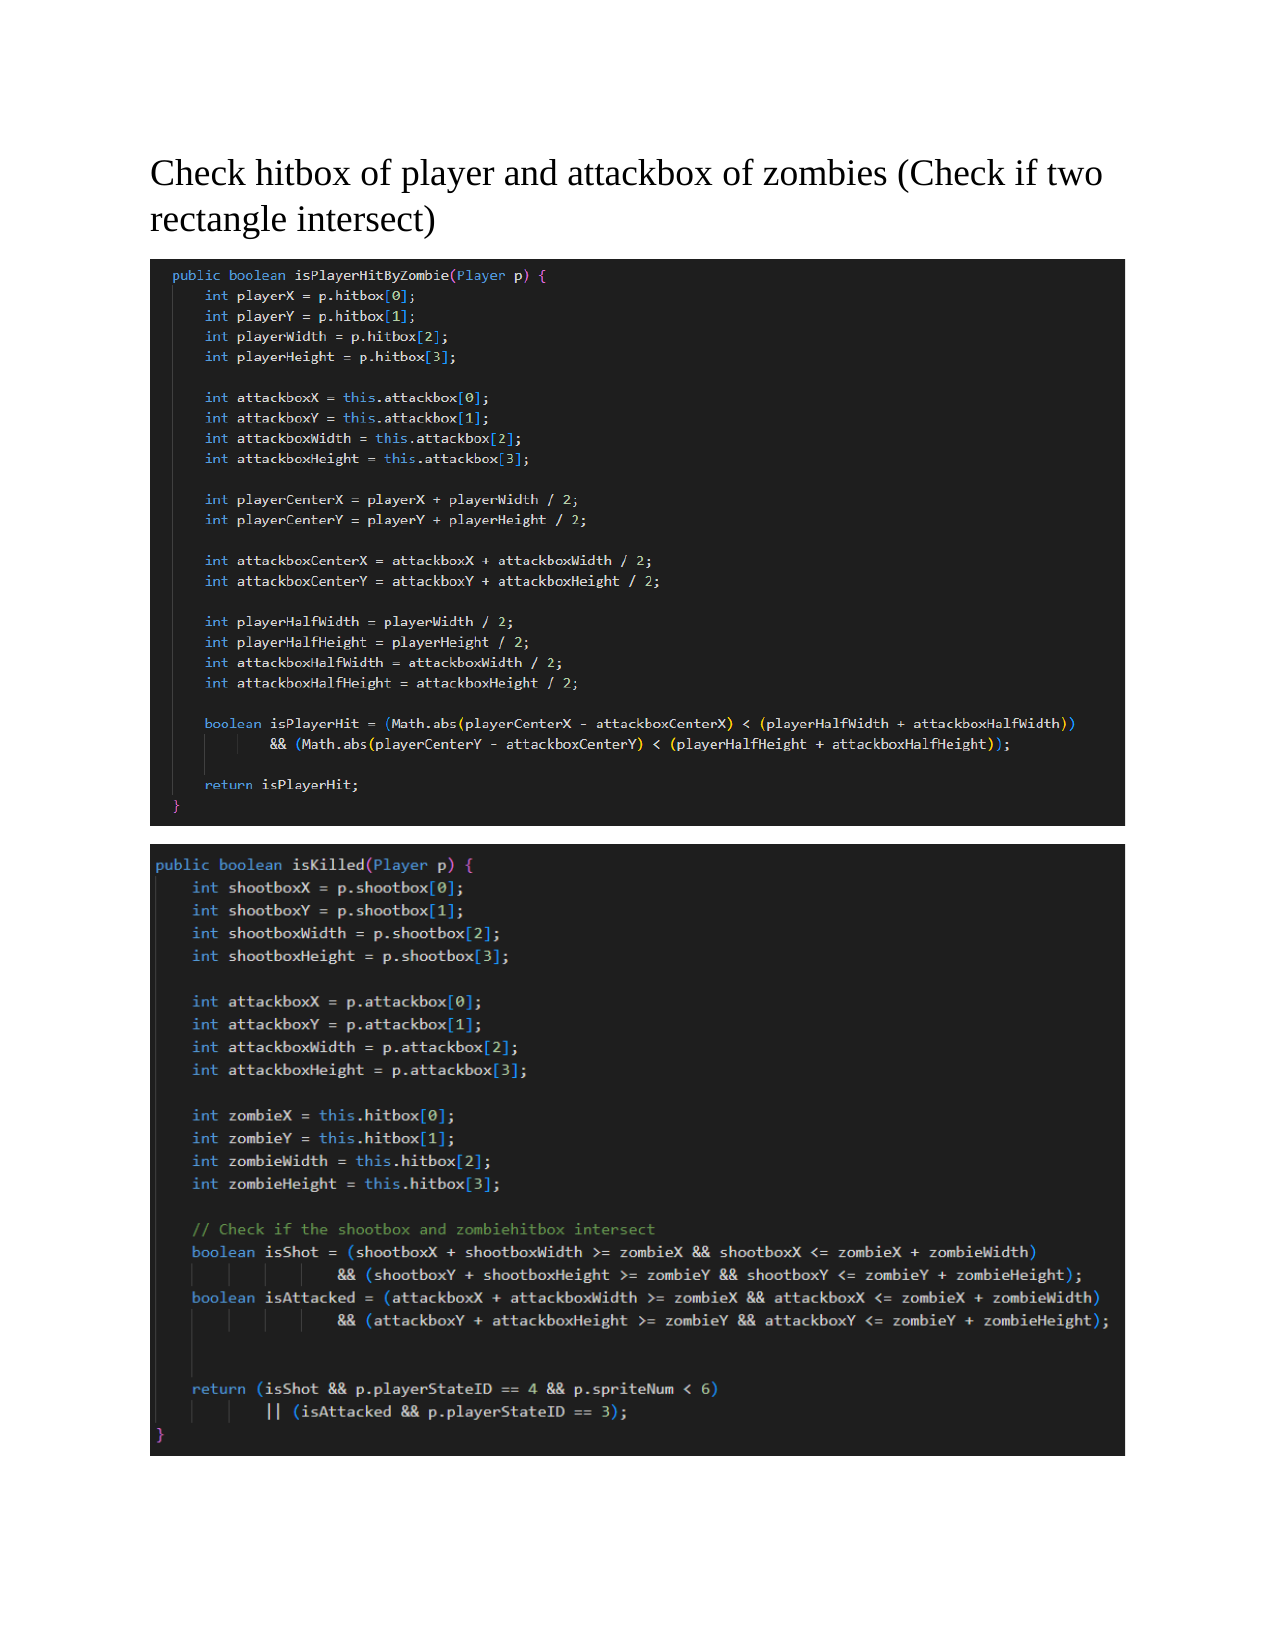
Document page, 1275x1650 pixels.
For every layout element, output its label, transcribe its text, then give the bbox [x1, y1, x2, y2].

picture [150, 844, 1125, 1456]
text Check hitbox of player and attackbox of zombies (Check if two rectangle intersect) [150, 150, 1125, 240]
picture [150, 259, 1125, 826]
